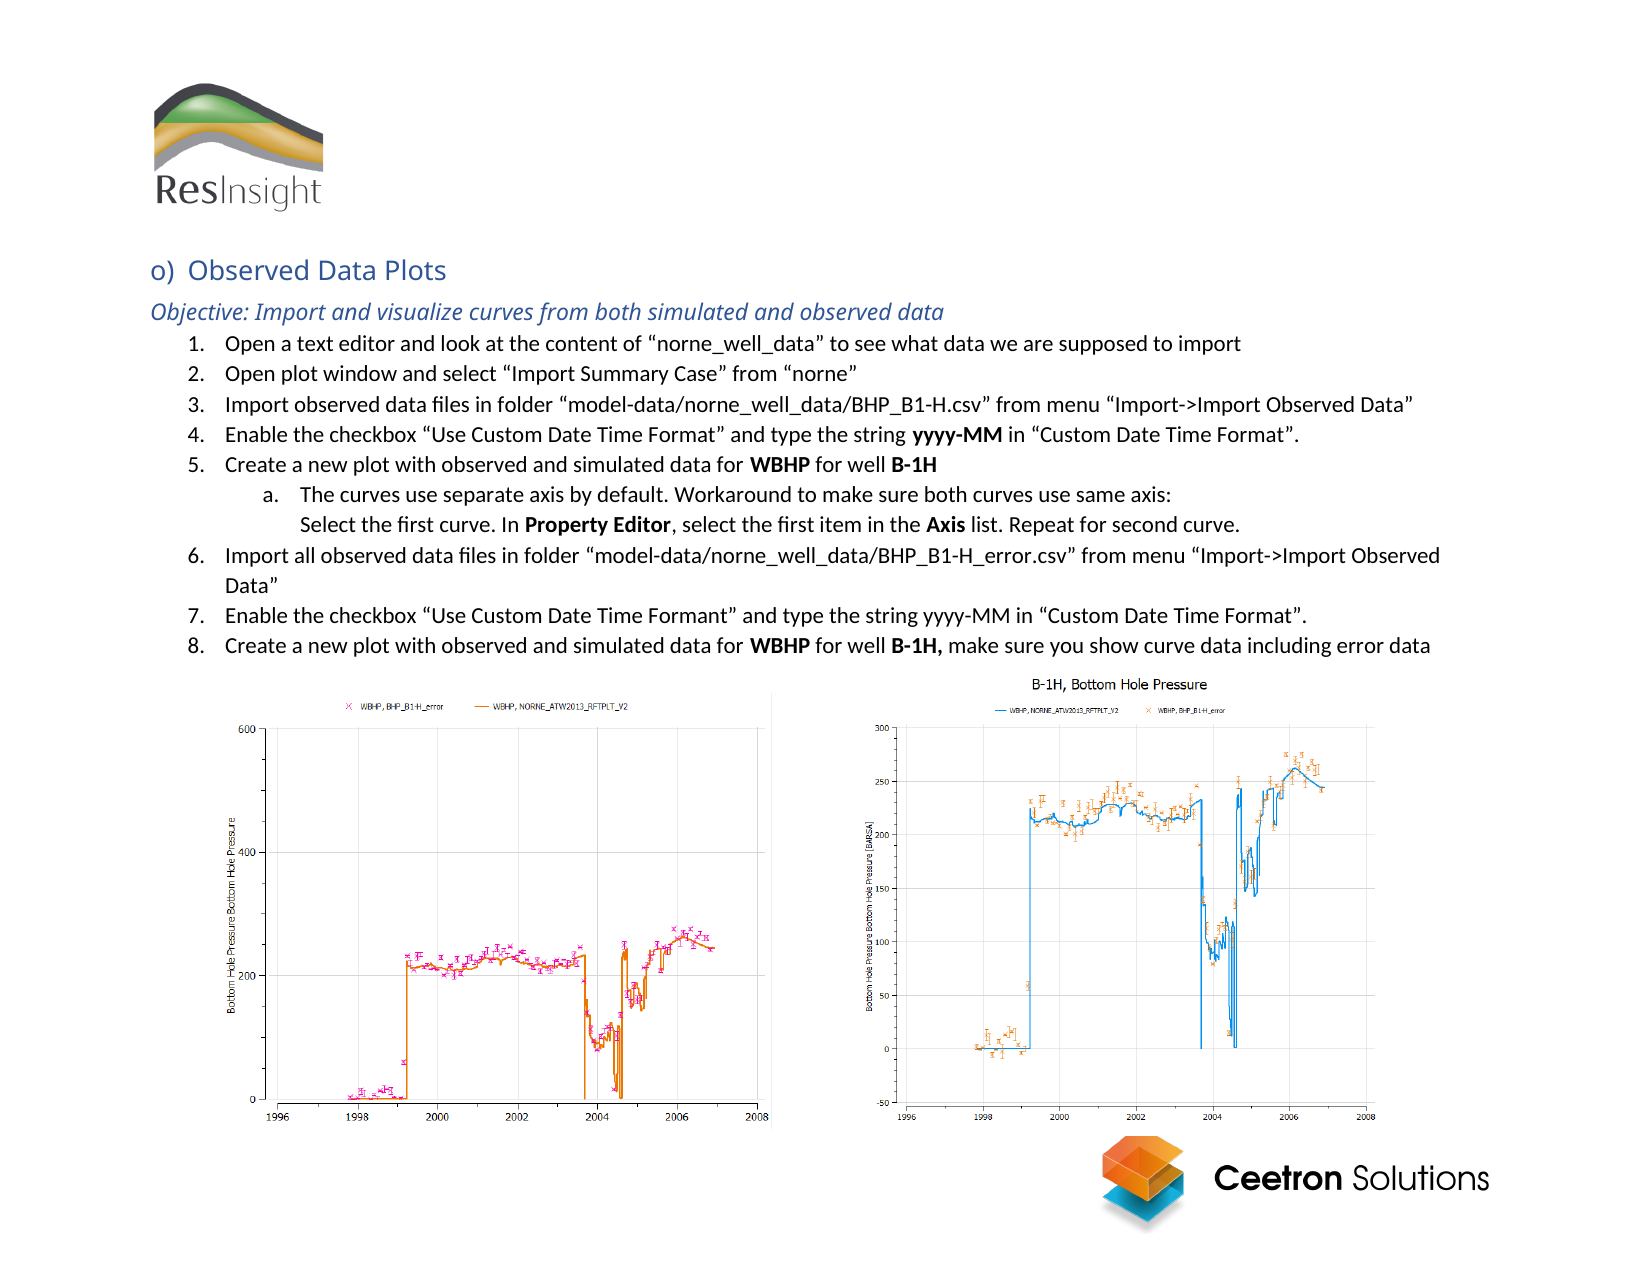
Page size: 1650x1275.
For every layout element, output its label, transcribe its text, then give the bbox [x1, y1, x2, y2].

list Create a new plot with observed and simulated data for WBHP for well B-1H, make sure you show curve data including error data [187, 631, 1500, 659]
picture [858, 675, 1500, 1234]
list Import all observed data files in folder “model-data/norne_well_data/BHP_B1-H_error.csv” from menu “Import->Import Observed Data” [187, 541, 1500, 599]
list The curves use separate axis by default. Workaround to make sure both curves use same axis: Select the first curve. In Property Editor, select the first item in the Axis list. Repeat for second curve. [262, 480, 1500, 539]
list Create a new plot with observed and simulated data for WBHP for well B-1H [187, 450, 1500, 478]
picture [221, 693, 772, 1129]
subtitle Objective: Import and visualize curves from both simulated and observed data [150, 296, 1500, 327]
list Open a text editor and look at the content of “norne_well_data” to see what data we are supposed to import [187, 329, 1500, 357]
picture [150, 75, 325, 215]
list Enable the checkbox “Use Custom Date Time Format” and type the string yyyy-MM in “Custom Date Time Format”. [187, 420, 1500, 448]
list Enable the checkbox “Use Custom Date Time Formant” and type the string yyyy-MM in “Custom Date Time Format”. [187, 601, 1500, 629]
subtitle Observed Data Plots [150, 252, 1500, 288]
list Import observed data files in folder “model-data/norne_well_data/BHP_B1-H.csv” from menu “Import->Import Observed Data” [187, 390, 1500, 418]
list Open plot window and select “Import Summary Case” from “norne” [187, 359, 1500, 388]
